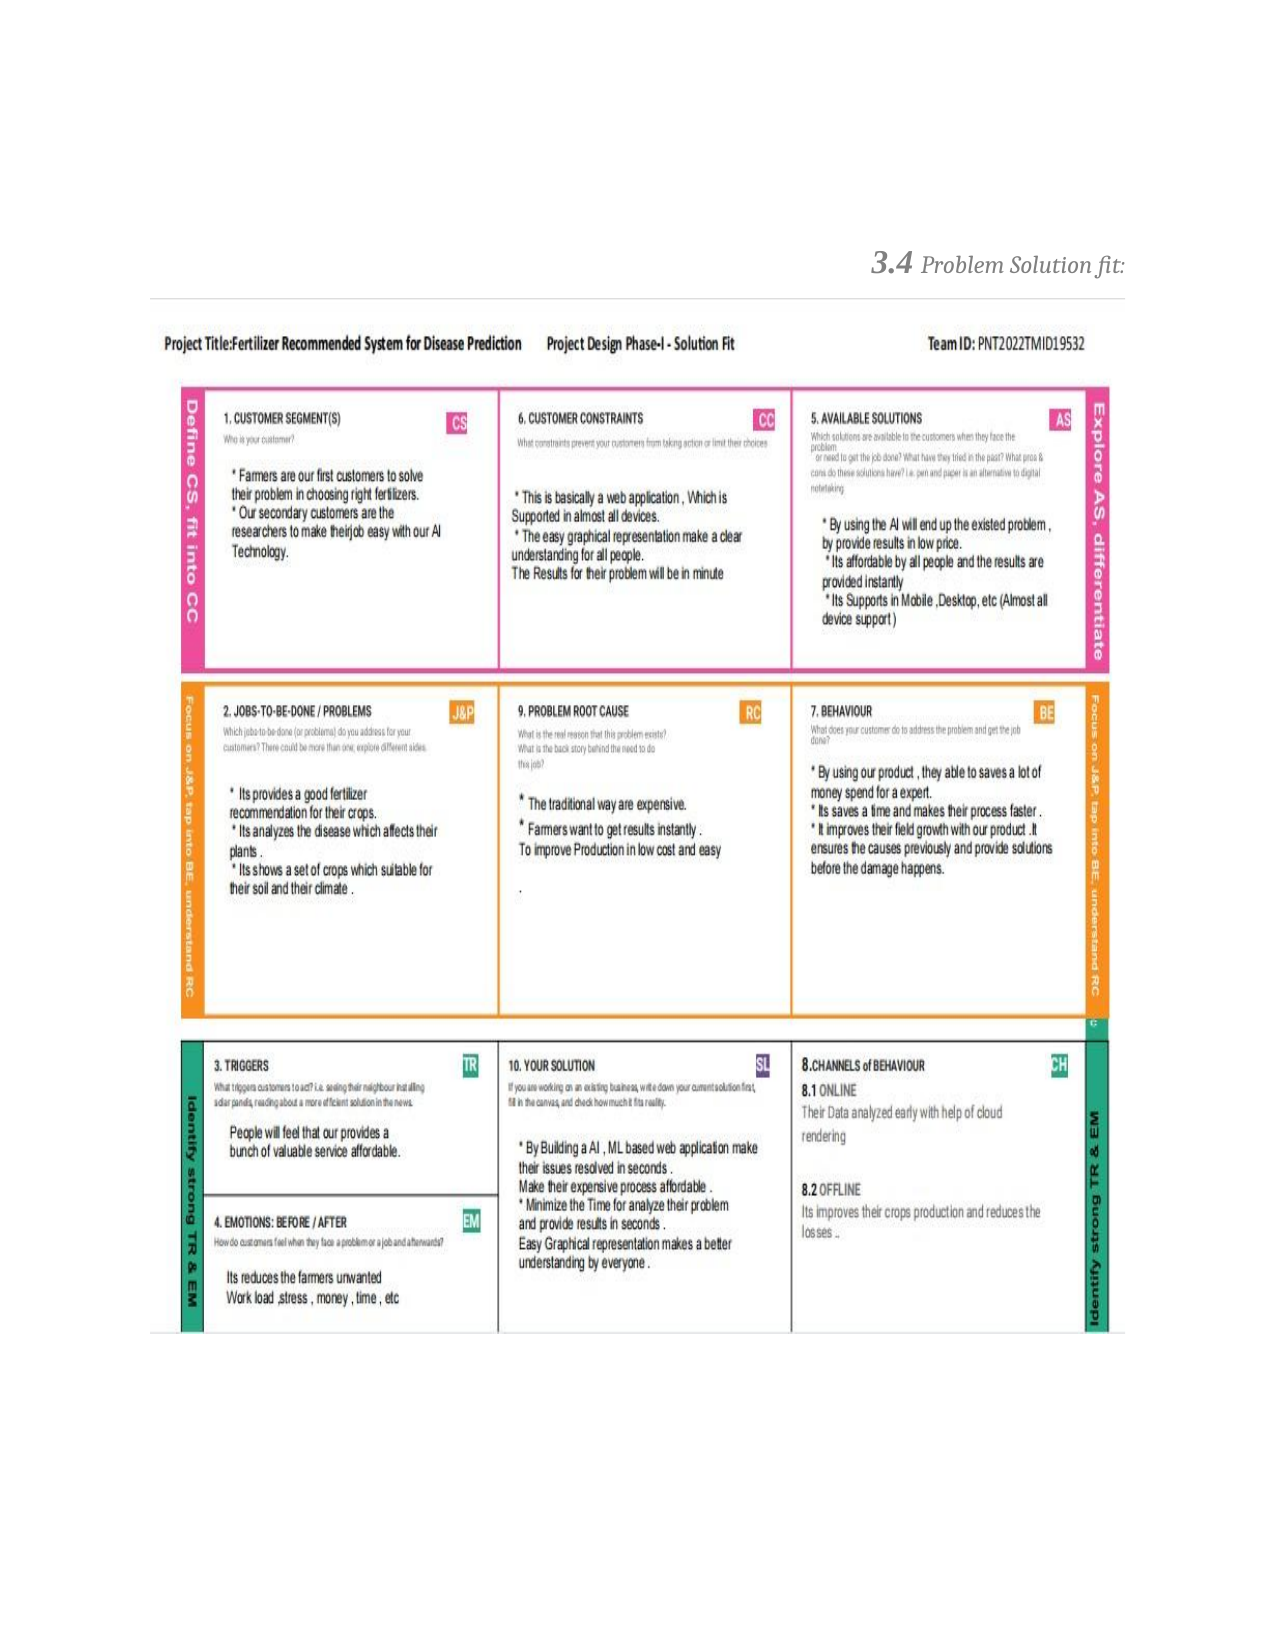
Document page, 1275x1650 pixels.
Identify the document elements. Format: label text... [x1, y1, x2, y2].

picture [150, 298, 1125, 1334]
subtitle Problem Solution fit: [150, 242, 1125, 280]
